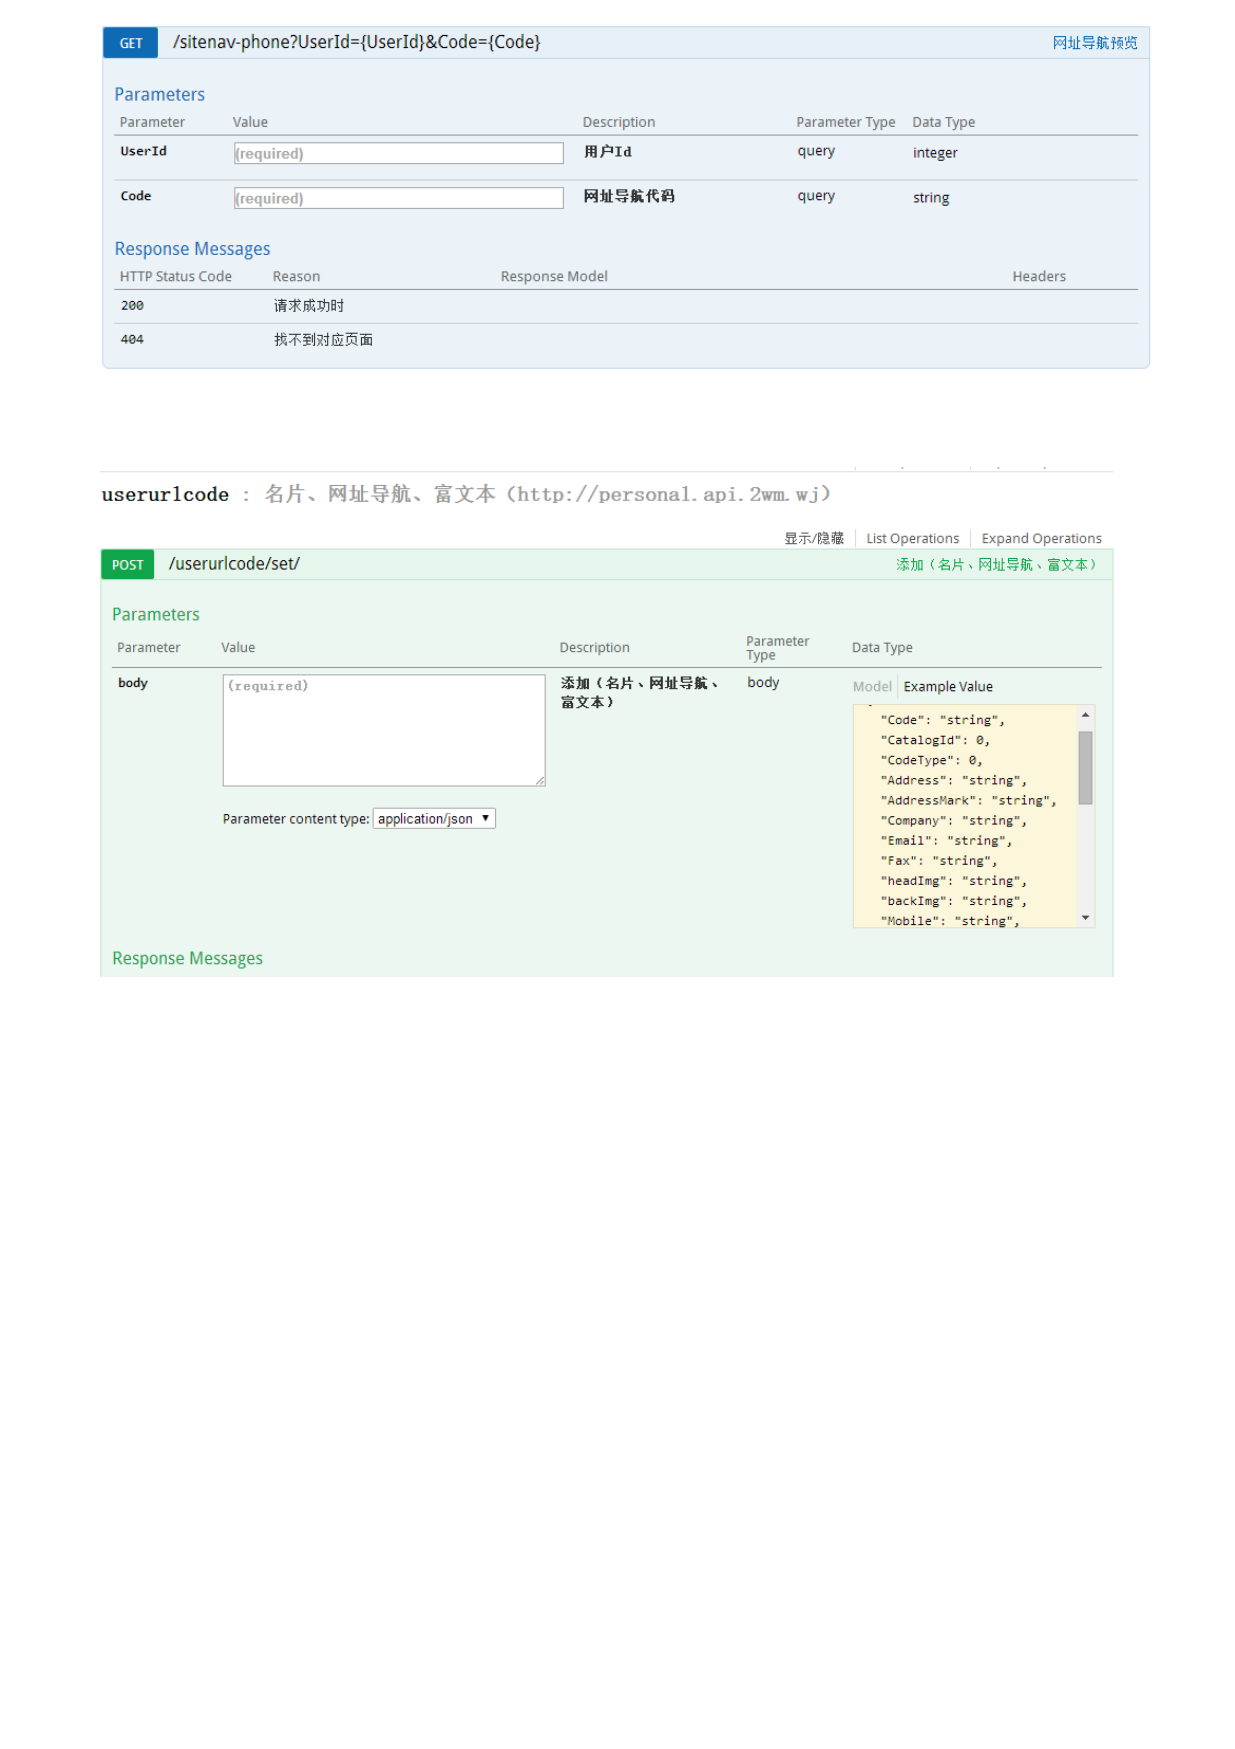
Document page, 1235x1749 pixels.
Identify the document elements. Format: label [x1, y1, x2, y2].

picture [75, 467, 1160, 977]
picture [75, 12, 1159, 382]
